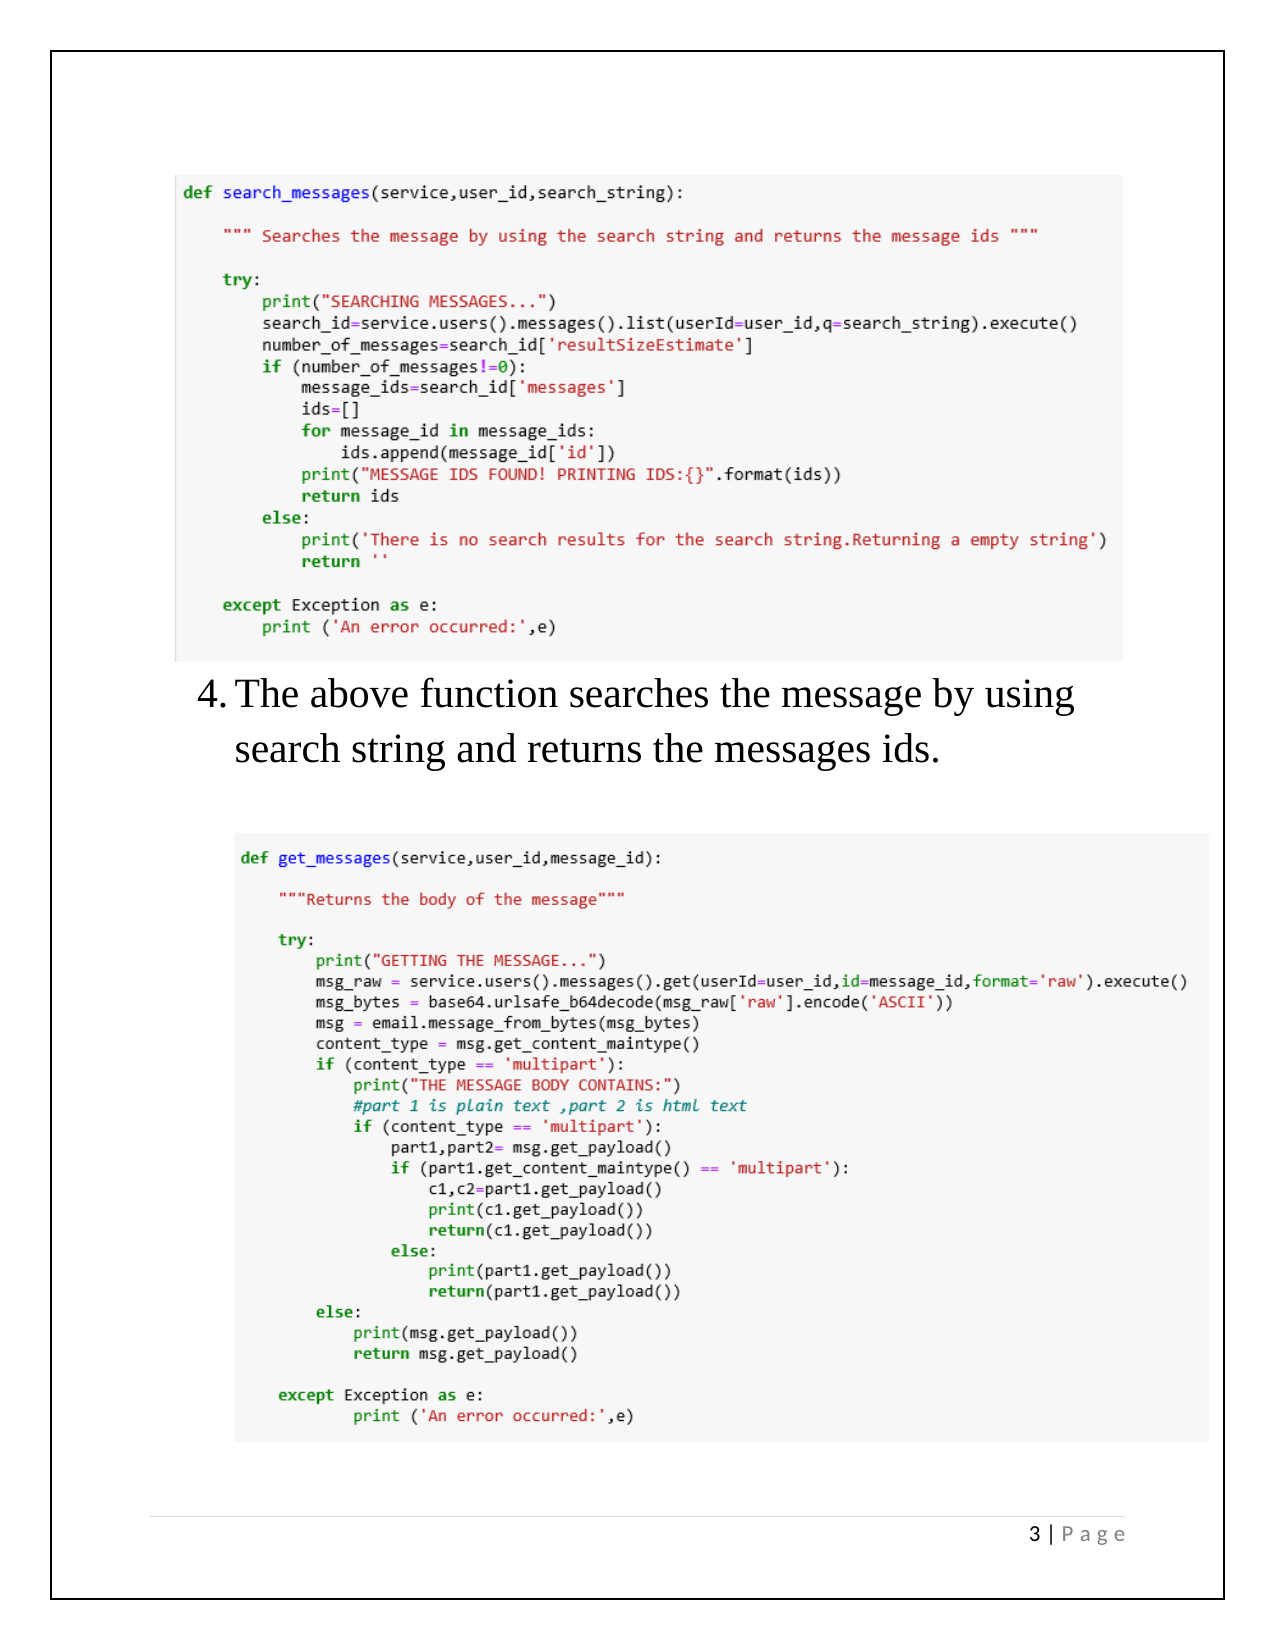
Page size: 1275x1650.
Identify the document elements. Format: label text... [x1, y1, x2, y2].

list The above function searches the message by using search string and returns the messages ids. [197, 150, 1125, 771]
